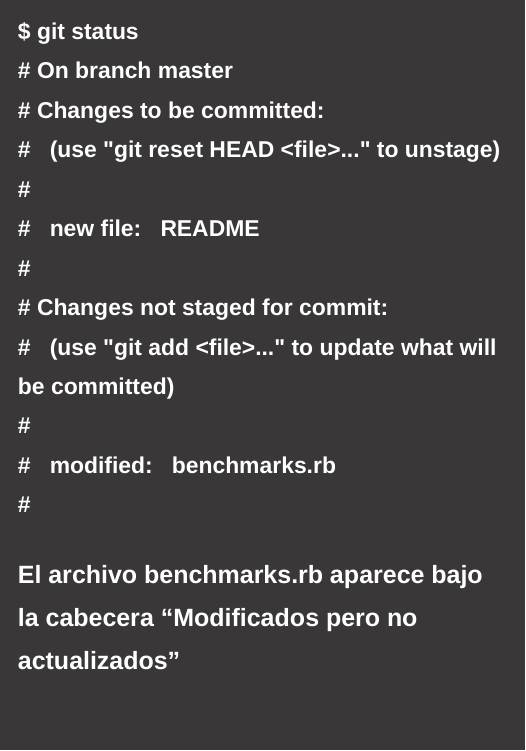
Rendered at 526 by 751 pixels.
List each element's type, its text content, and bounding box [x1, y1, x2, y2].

text $ git status [18, 18, 507, 44]
text # Changes to be committed: [18, 97, 507, 123]
text # [18, 491, 507, 518]
text # [18, 412, 507, 439]
text # On branch master [18, 57, 507, 83]
text # Changes not staged for commit: [18, 294, 507, 320]
text # [18, 176, 507, 202]
text # modified: benchmarks.rb [18, 452, 507, 478]
text # (use "git reset HEAD <file>..." to unstage) [18, 136, 507, 162]
text # (use "git add <file>..." to update what will be committed) [18, 333, 507, 399]
text # [18, 254, 507, 281]
text El archivo benchmarks.rb aparece bajo la cabecera “Modificados pero no actualizados” [18, 560, 507, 675]
text # new file: README [18, 215, 507, 241]
